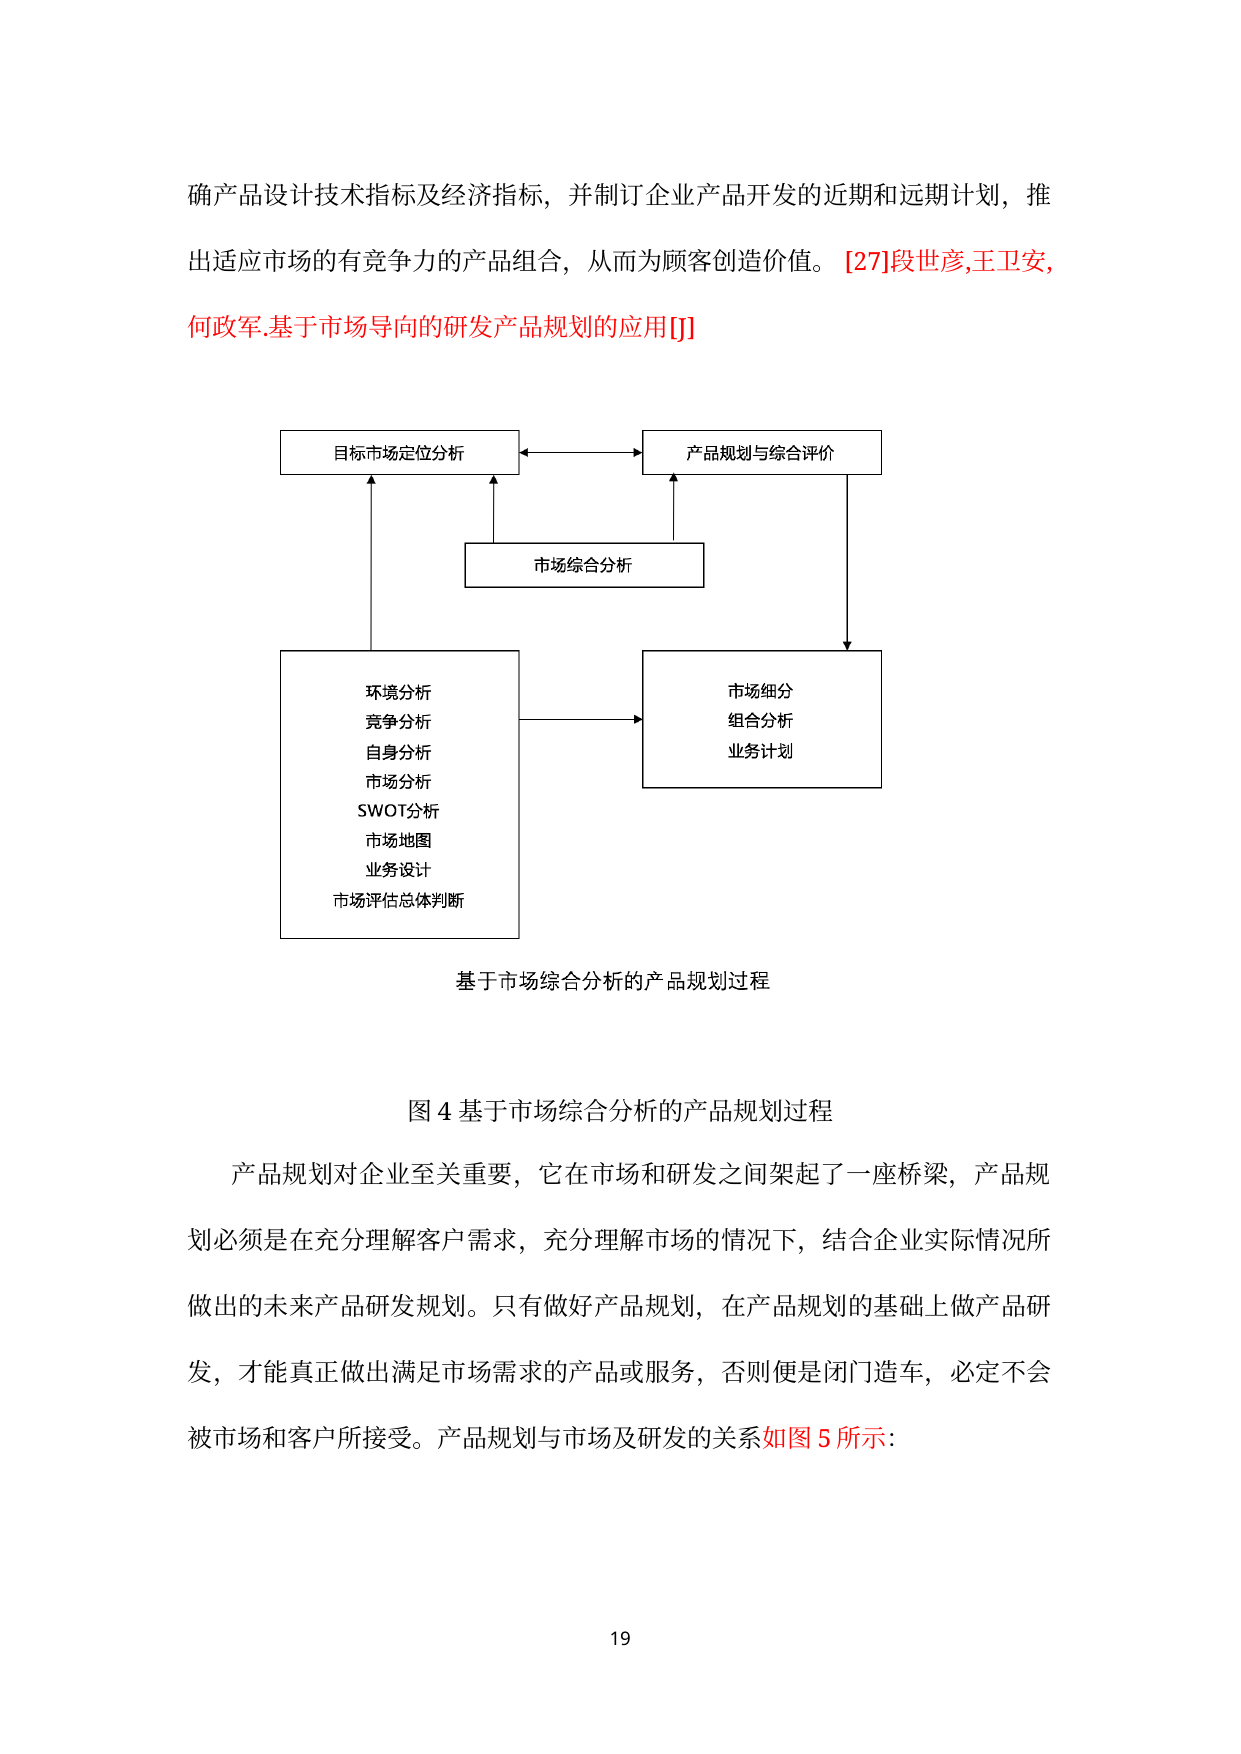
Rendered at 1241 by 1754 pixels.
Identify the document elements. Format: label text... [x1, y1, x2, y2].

text 产品规划对企业至关重要，它在市场和研发之间架起了一座桥梁，产品规划必须是在充分理解客户需求，充分理解市场的情况下，结合企业实际情况所做出的未来产品研发规划。只有做好产品规划，在产品规划的基础上做产品研发，才能真正做出满足市场需求的产品或服务，否则便是闭门造车，必定不会被市场和客户所接受。产品规划与市场及研发的关系如图5所示： [187, 1150, 1053, 1458]
picture [187, 366, 946, 1039]
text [187, 172, 1053, 348]
text 图4 基于市场综合分析的产品规划过程 [187, 1088, 1053, 1132]
